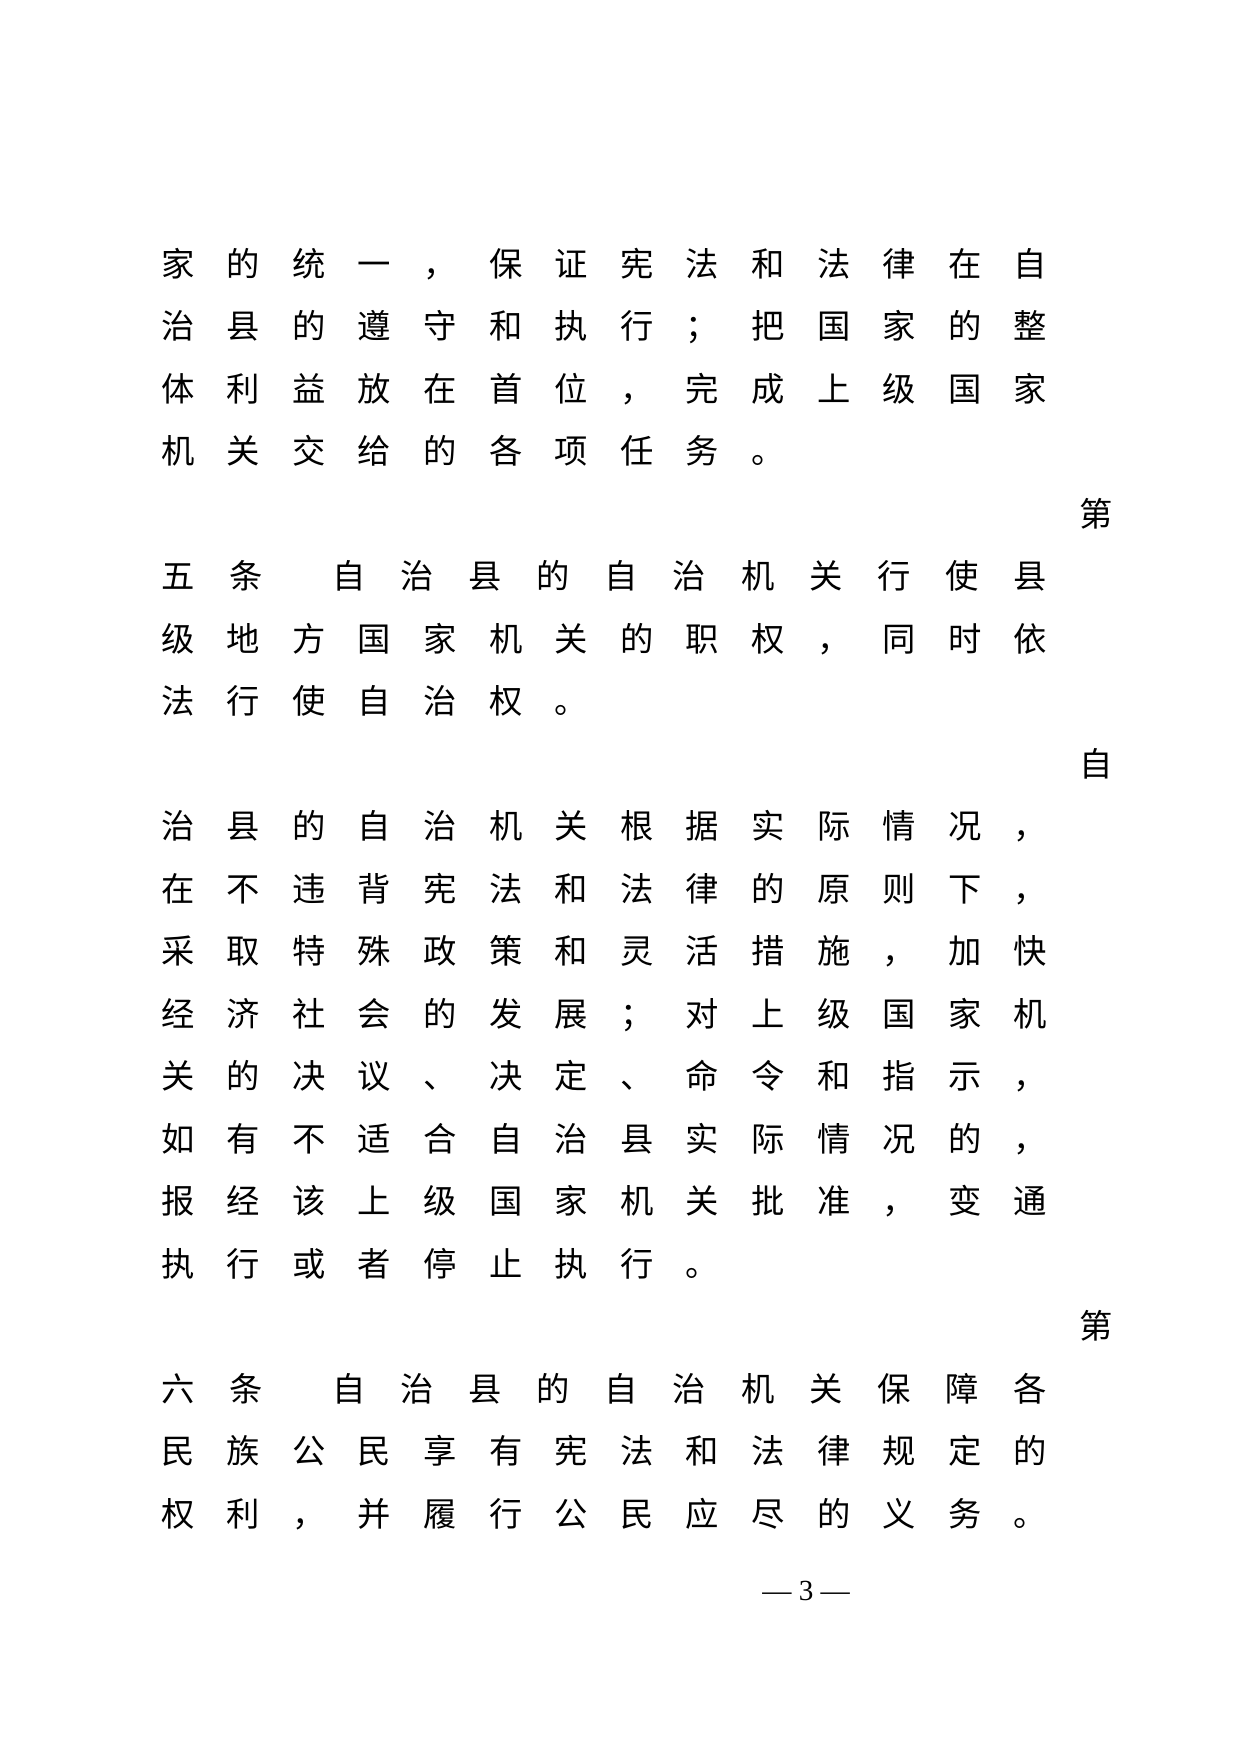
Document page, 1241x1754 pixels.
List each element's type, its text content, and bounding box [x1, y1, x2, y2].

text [161, 231, 1079, 481]
text 第六条 自治县的自治机关保障各民族公民享有宪法和法律规定的权利，并履行公民应尽的义务。 [161, 1293, 1079, 1543]
text 自治县的自治机关根据实际情况，在不违背宪法和法律的原则下，采取特殊政策和灵活措施，加快经济社会的发展；对上级国家机关的决议、决定、命令和指示，如有不适合自治县实际情况的，报经该上级国家机关批准，变通执行或者停止执行。 [161, 731, 1079, 1293]
text 第五条 自治县的自治机关行使县级地方国家机关的职权，同时依法行使自治权。 [161, 481, 1079, 731]
